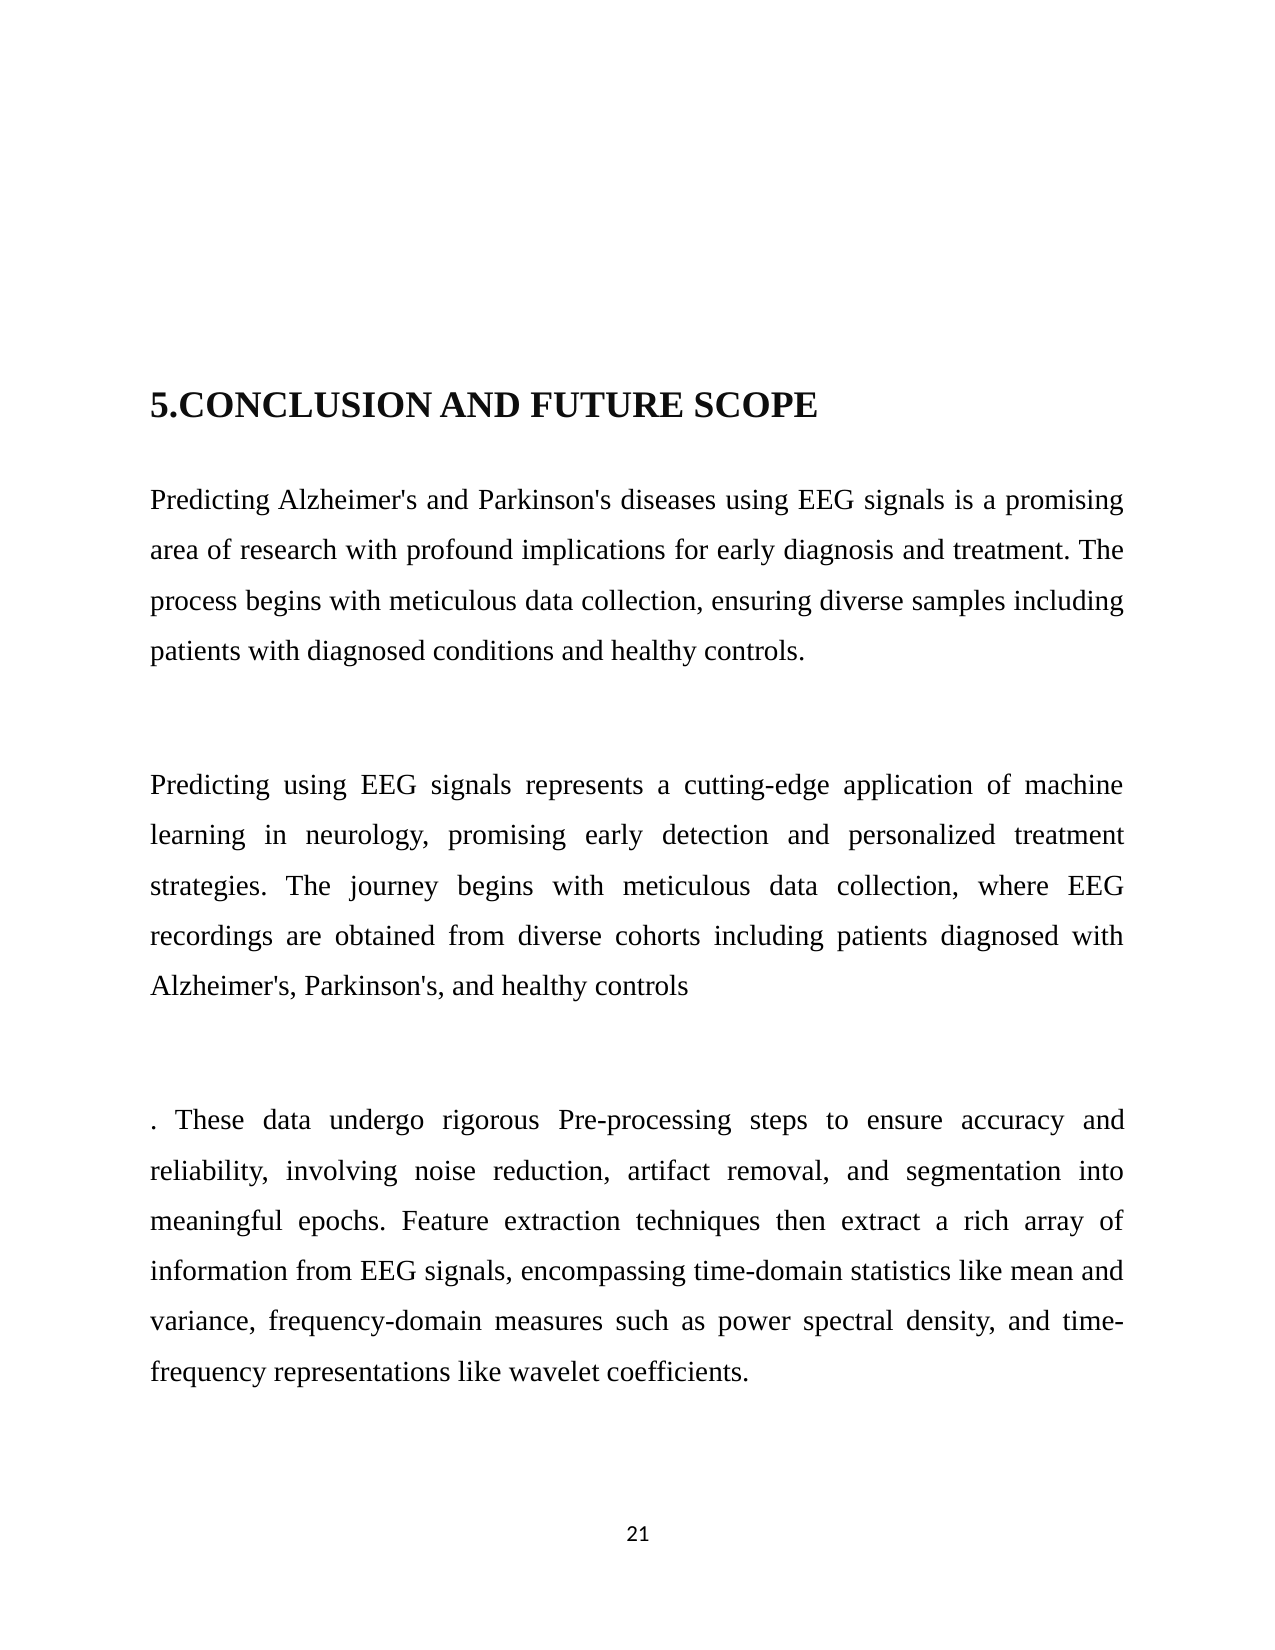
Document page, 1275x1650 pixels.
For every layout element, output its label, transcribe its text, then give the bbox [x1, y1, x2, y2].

subtitle 5.CONCLUSION AND FUTURE SCOPE [150, 383, 1125, 426]
text Predicting using EEG signals represents a cutting-edge application of machine learning in neurology, promising early detection and personalized treatment strategies. The journey begins with meticulous data collection, where EEG recordings are obtained from diverse cohorts including patients diagnosed with Alzheimer's, Parkinson's, and healthy controls [150, 767, 1125, 1002]
text Predicting Alzheimer's and Parkinson's diseases using EEG signals is a promising area of research with profound implications for early diagnosis and treatment. The process begins with meticulous data collection, ensuring diverse samples including patients with diagnosed conditions and healthy controls. [150, 482, 1125, 667]
text . These data undergo rigorous Pre-processing steps to ensure accuracy and reliability, involving noise reduction, artifact removal, and segmentation into meaningful epochs. Feature extraction techniques then extract a rich array of information from EEG signals, encompassing time-domain statistics like mean and variance, frequency-domain measures such as power spectral density, and time-frequency representations like wavelet coefficients. [150, 1102, 1125, 1387]
